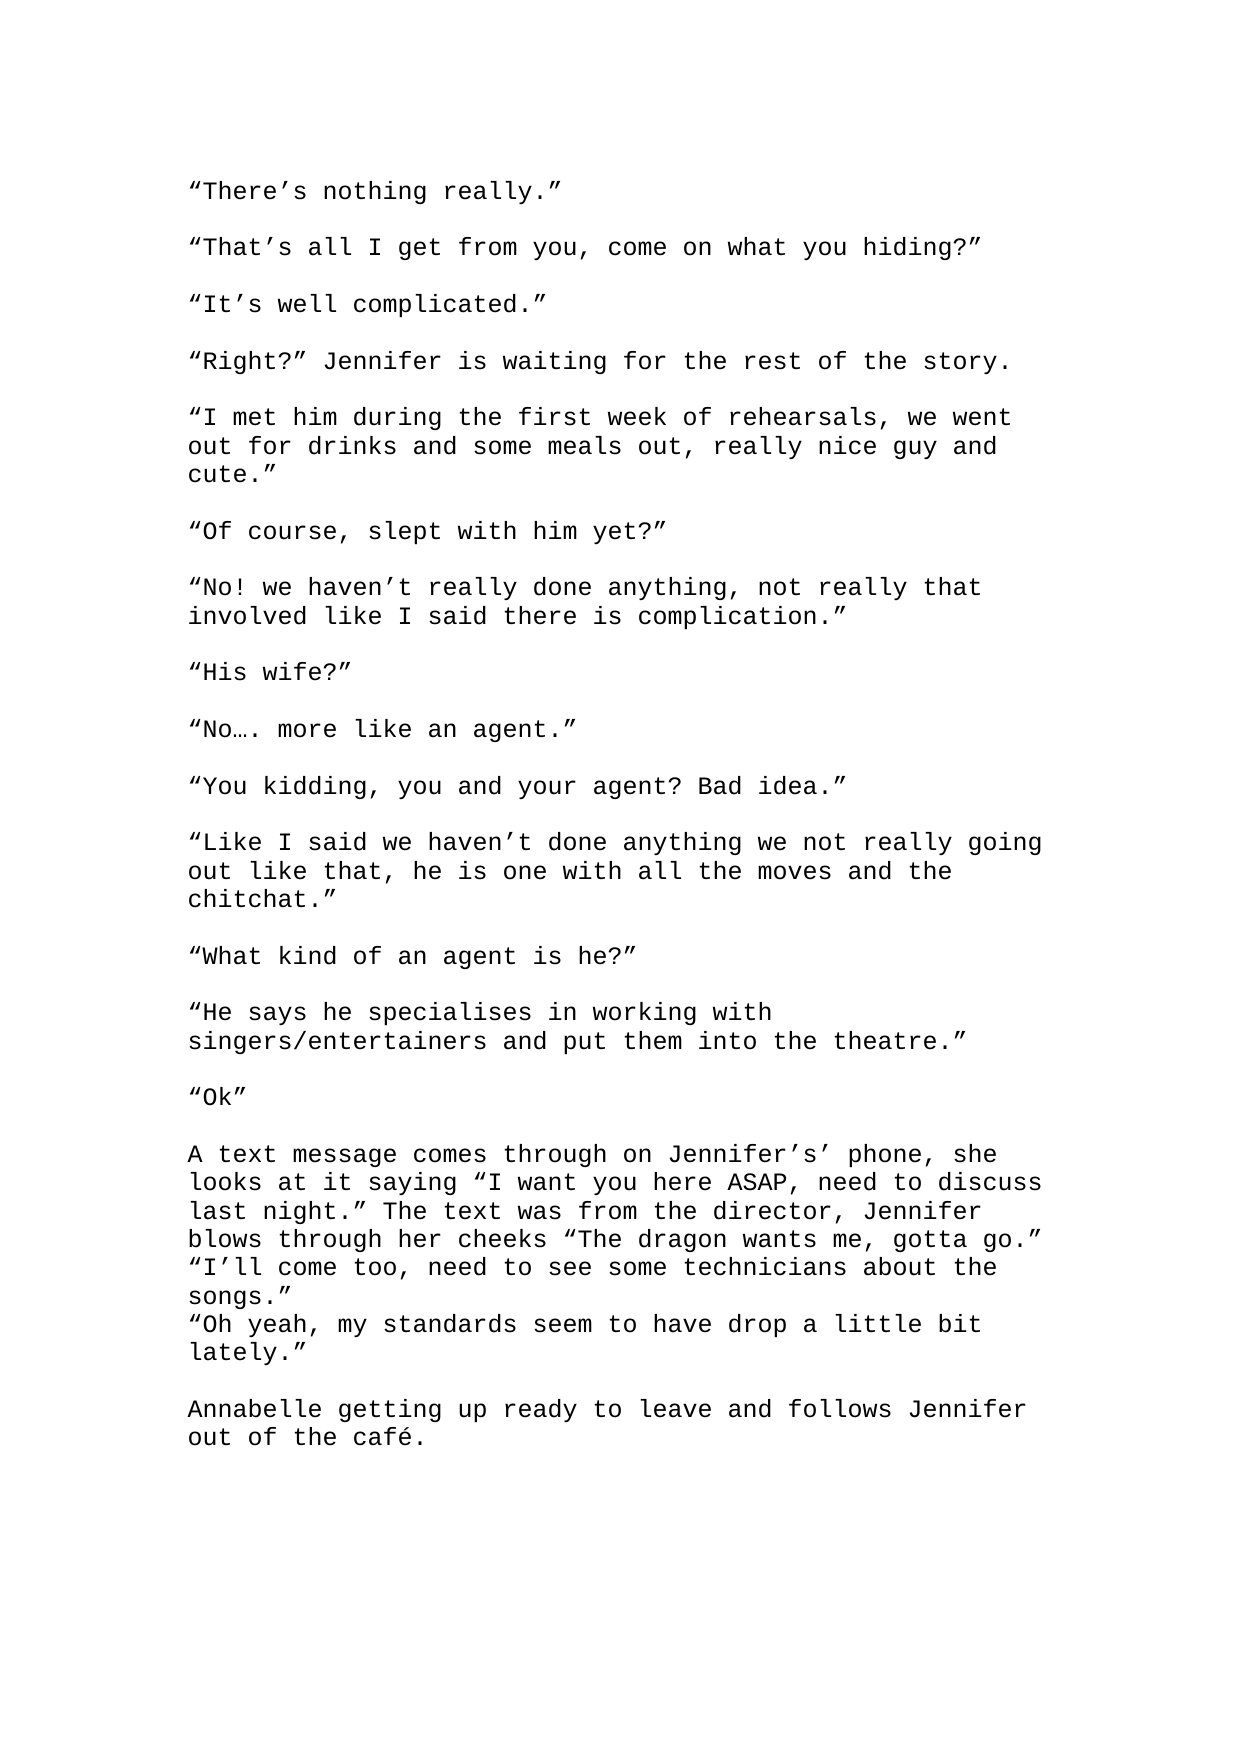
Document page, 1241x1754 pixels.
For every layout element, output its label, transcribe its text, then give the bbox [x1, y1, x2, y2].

text “I met him during the first week of rehearsals, we went out for drinks and some meals out, really nice guy and cute.” [187, 405, 1053, 490]
text “Like I said we haven’t done anything we not really going out like that, he is one with all the moves and the chitchat.” [187, 830, 1053, 915]
text “You kidding, you and your agent? Bad idea.” [187, 773, 1053, 802]
text “Oh yeah, my standards seem to have drop a little bit lately.” [187, 1312, 1053, 1368]
text “Ok” [187, 1085, 1053, 1113]
text “It’s well complicated.” [187, 292, 1053, 320]
text “His wife?” [187, 660, 1053, 688]
text “Right?” Jennifer is waiting for the rest of the story. [187, 348, 1053, 377]
text “Of course, slept with him yet?” [187, 518, 1053, 547]
text “He says he specialises in working with singers/entertainers and put them into the theatre.” [187, 1000, 1053, 1057]
text “What kind of an agent is he?” [187, 943, 1053, 972]
text A text message comes through on Jennifer’s’ phone, she looks at it saying “I want you here ASAP, need to discuss last night.” The text was from the director, Jennifer blows through her cheeks “The dragon wants me, gotta go.” [187, 1142, 1053, 1255]
text “No…. more like an agent.” [187, 717, 1053, 745]
text “That’s all I get from you, come on what you hiding?” [187, 235, 1053, 263]
text “I’ll come too, need to see some technicians about the songs.” [187, 1255, 1053, 1312]
text Annabelle getting up ready to leave and follows Jennifer out of the café. [187, 1397, 1053, 1453]
text “No! we haven’t really done anything, not really that involved like I said there is complication.” [187, 575, 1053, 632]
text “There’s nothing really.” [187, 178, 1053, 207]
